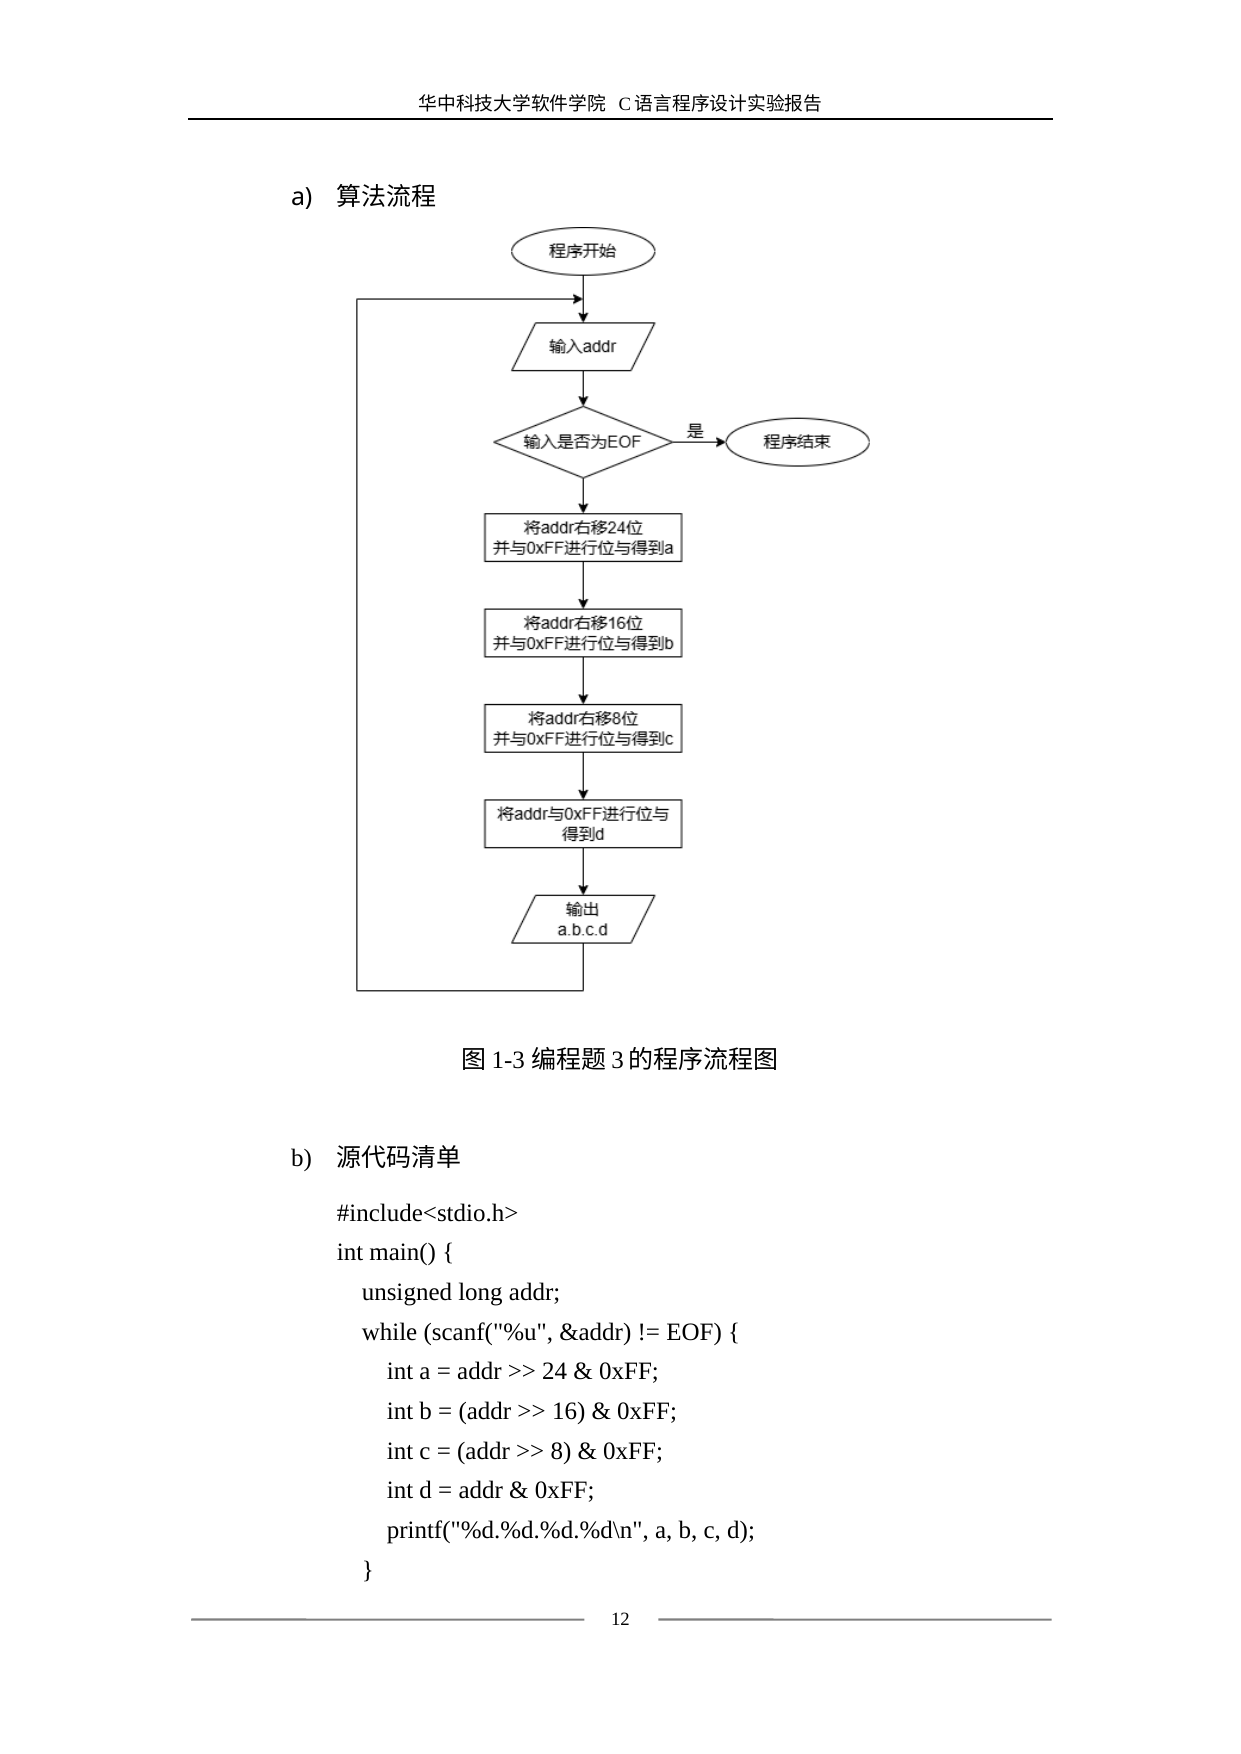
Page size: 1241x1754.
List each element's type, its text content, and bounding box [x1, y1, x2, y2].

list int main() { [337, 1235, 1053, 1268]
list while (scanf("%u", &addr) != EOF) { [337, 1315, 1053, 1347]
list 算法流程 [291, 162, 1053, 227]
list printf("%d.%d.%d.%d\n", a, b, c, d); [337, 1513, 1053, 1546]
list int a = addr >> 24 & 0xFF; [337, 1354, 1053, 1387]
list int b = (addr >> 16) & 0xFF; [337, 1394, 1053, 1427]
list 源代码清单 #include<stdio.h> [291, 1123, 1053, 1228]
list int c = (addr >> 8) & 0xFF; [337, 1434, 1053, 1466]
list } [337, 1553, 1053, 1585]
list int d = addr & 0xFF; [337, 1473, 1053, 1506]
picture [348, 227, 870, 1001]
list unsigned long addr; [337, 1275, 1053, 1308]
